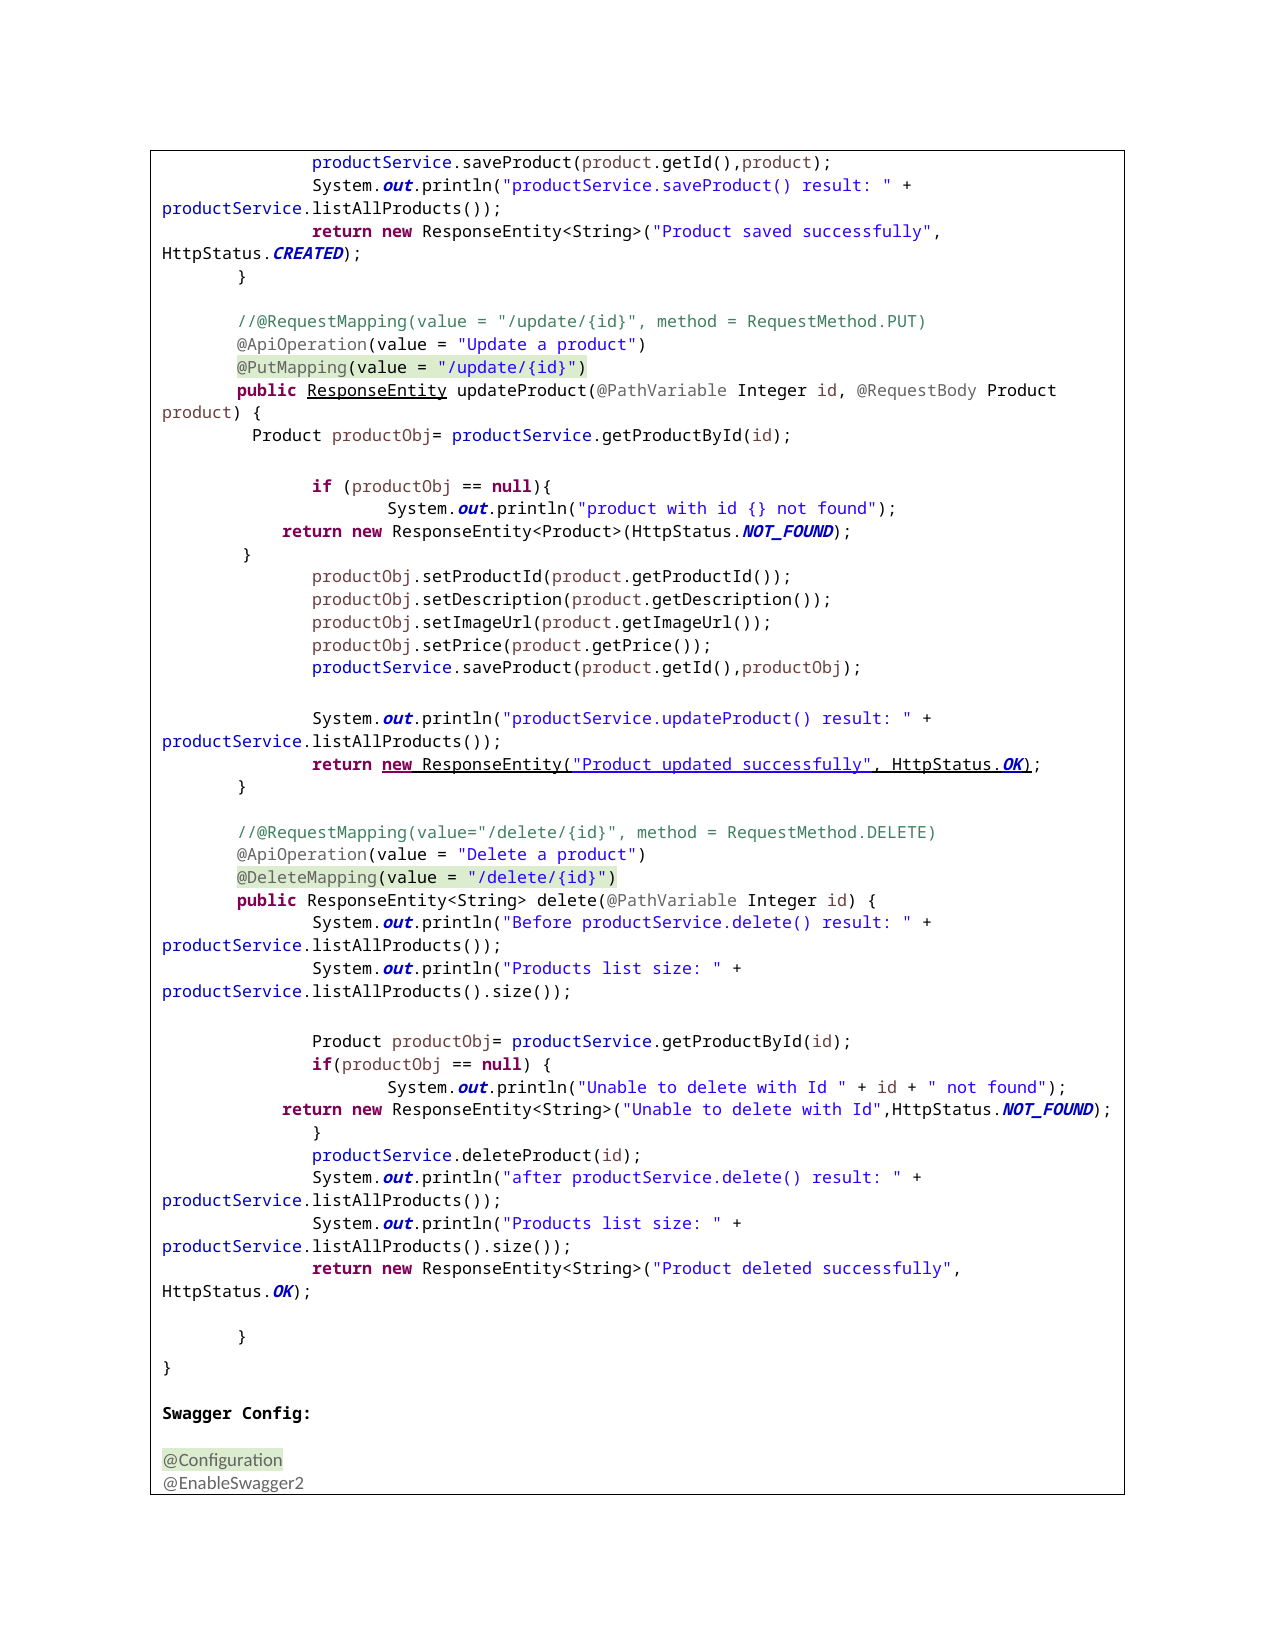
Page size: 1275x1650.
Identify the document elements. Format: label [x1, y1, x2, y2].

table_header [151, 151, 1124, 1494]
